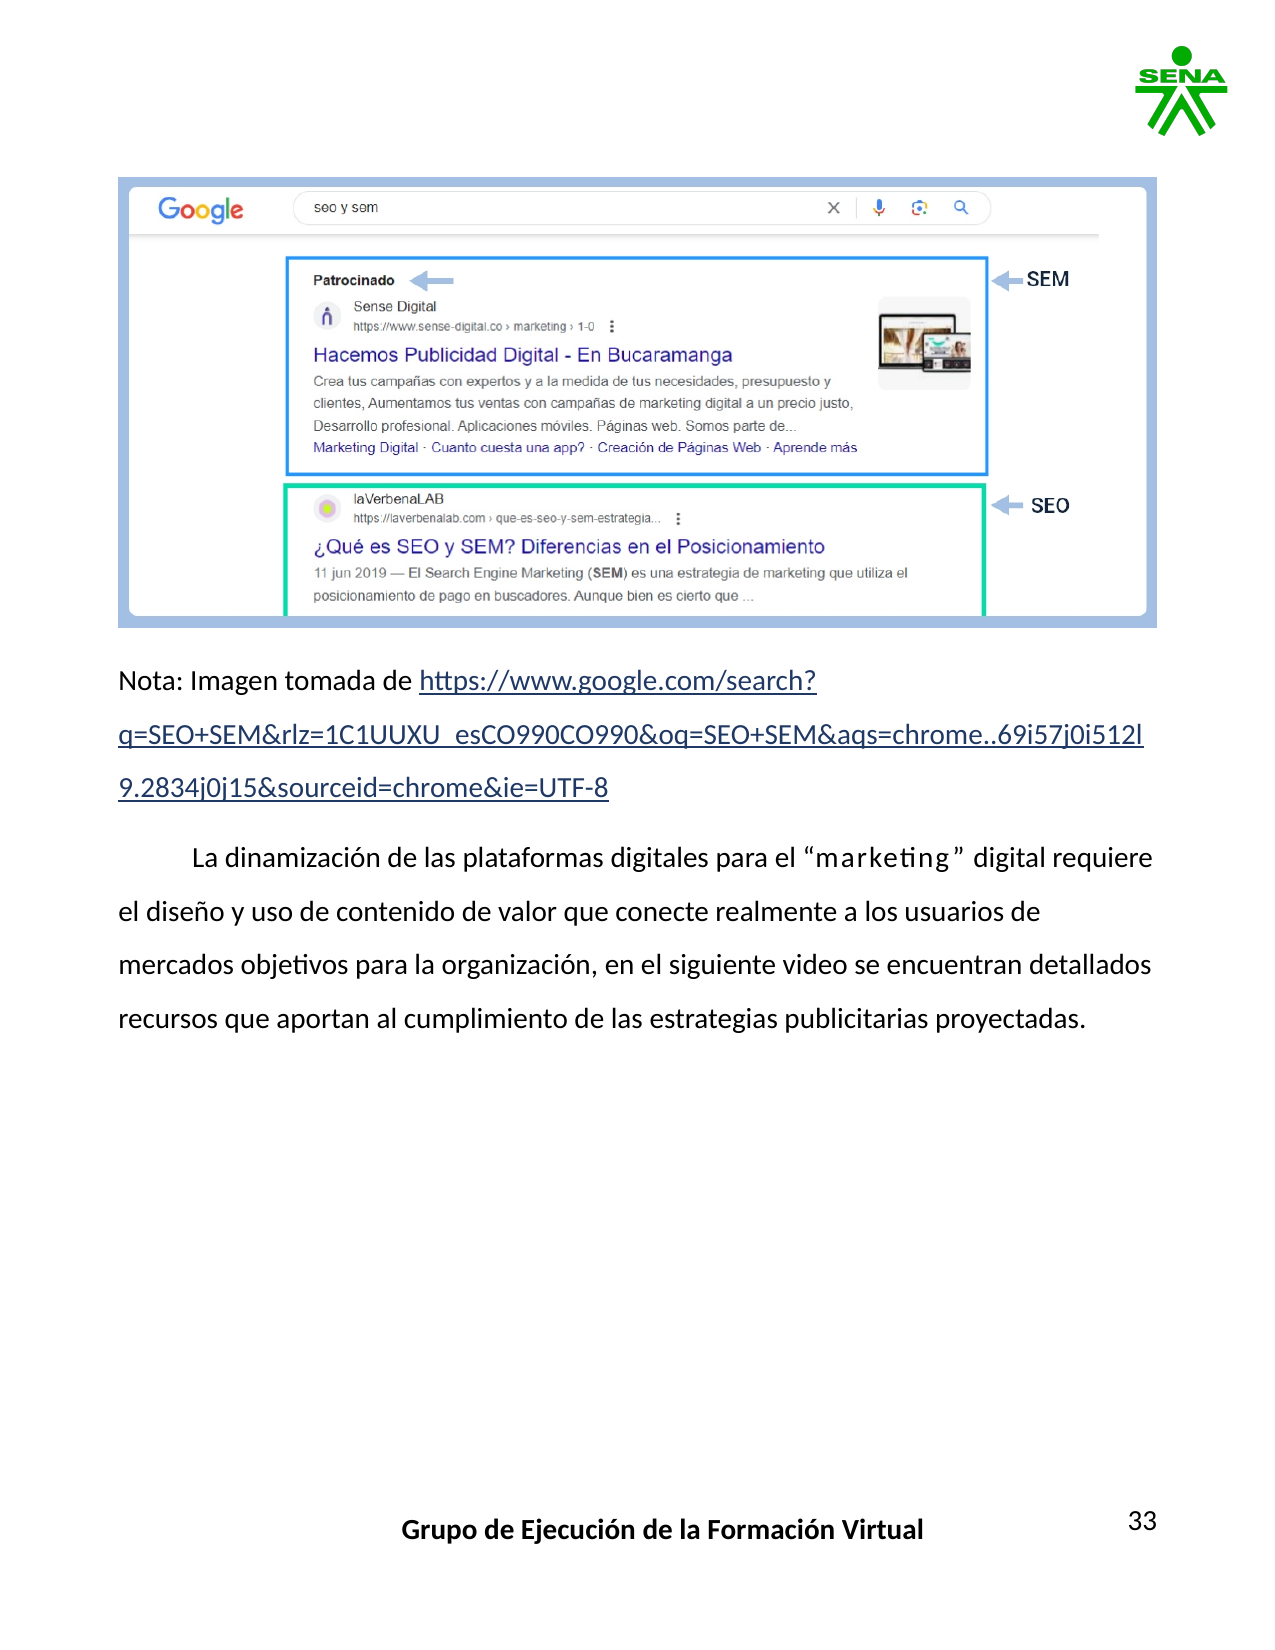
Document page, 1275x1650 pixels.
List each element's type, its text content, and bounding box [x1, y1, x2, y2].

picture [1135, 46, 1228, 136]
text Nota: Imagen tomada de https://www.google.com/search?q=SEO+SEM&rlz=1C1UUXU_esCO990CO990&oq=SEO+SEM&aqs=chrome..69i57j0i512l9.2834j0j15&sourceid=chrome&ie=UTF-8 [118, 662, 1157, 805]
picture [118, 177, 1157, 628]
text La dinamización de las plataformas digitales para el “marketing” digital requiere el diseño y uso de contenido de valor que conecte realmente a los usuarios de mercados objetivos para la organización, en el siguiente video se encuentran detallados recursos que aportan al cumplimiento de las estrategias publicitarias proyectadas. [118, 839, 1157, 1035]
